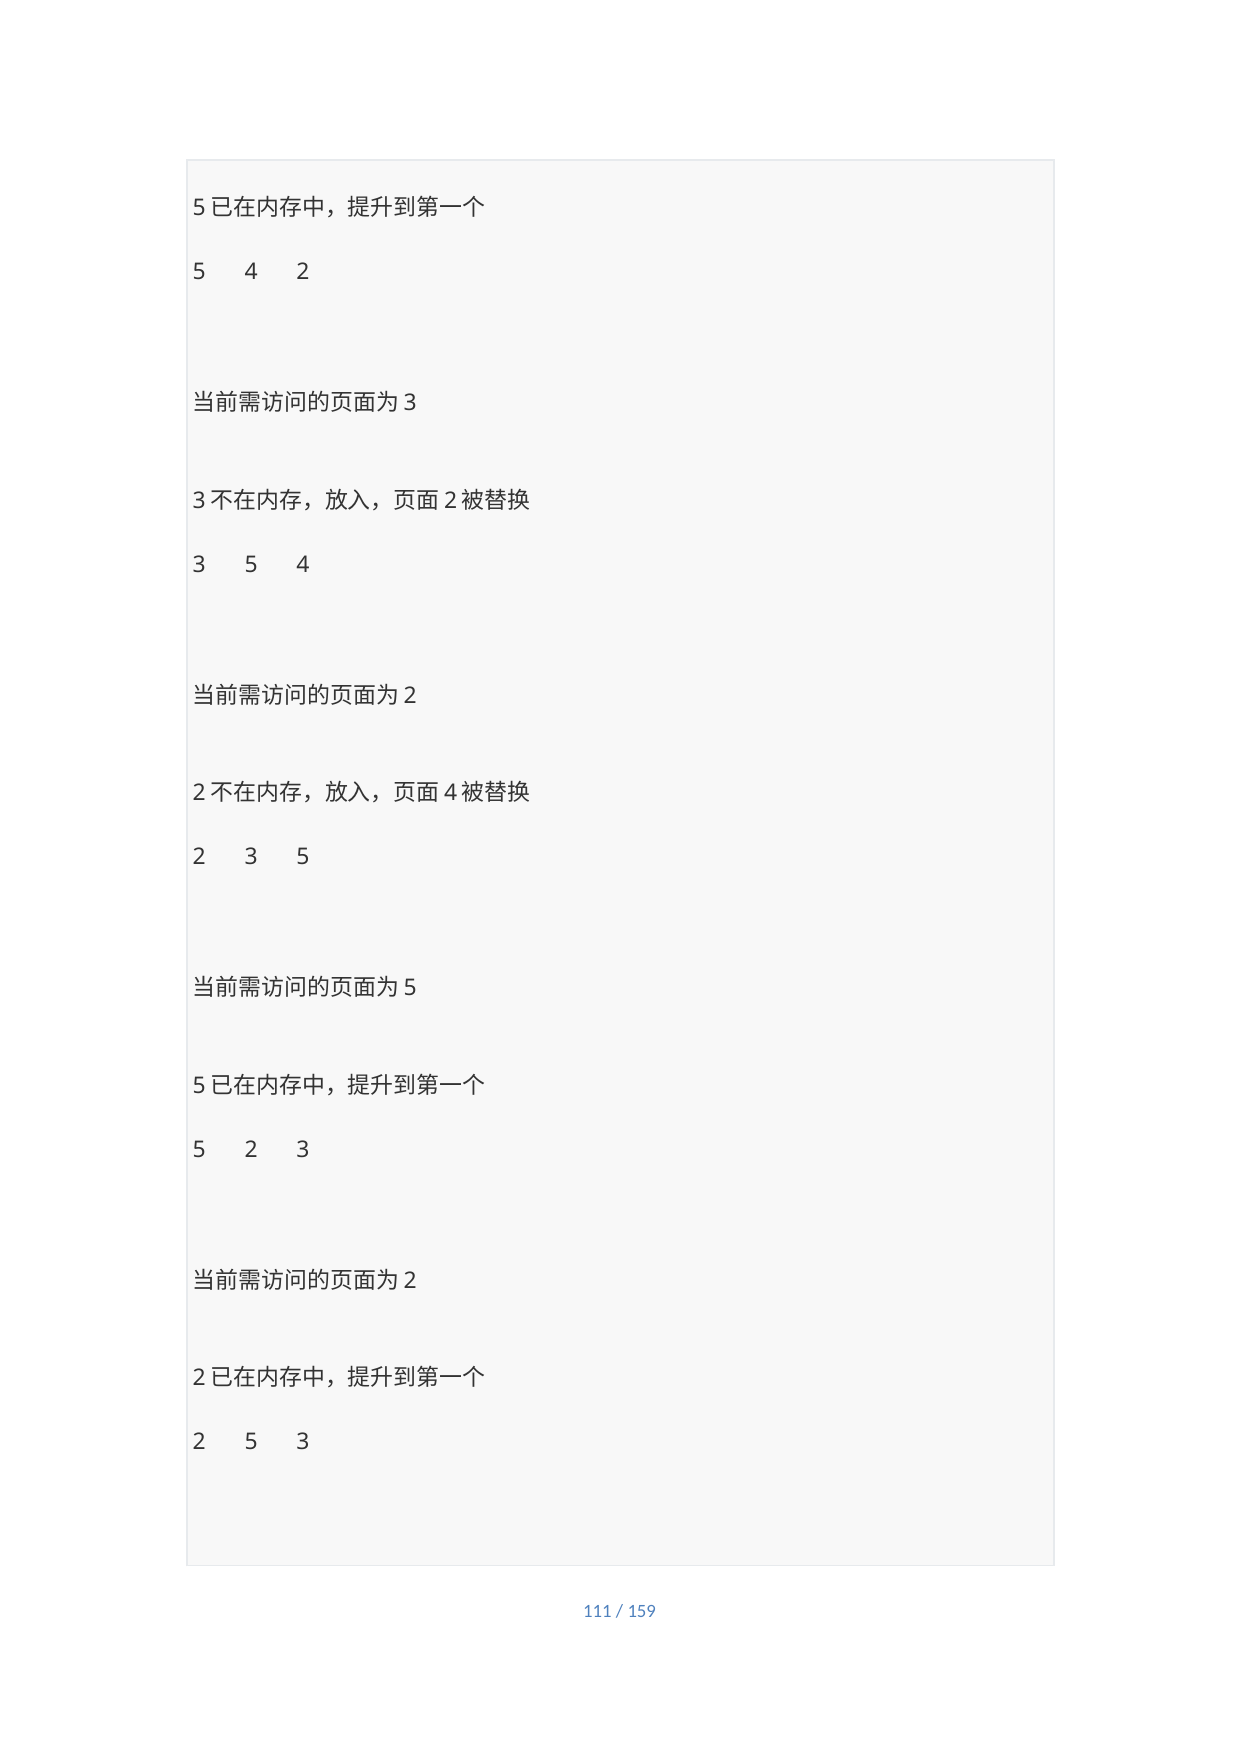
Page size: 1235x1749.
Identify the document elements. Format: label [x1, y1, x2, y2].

text [188, 161, 1053, 1565]
